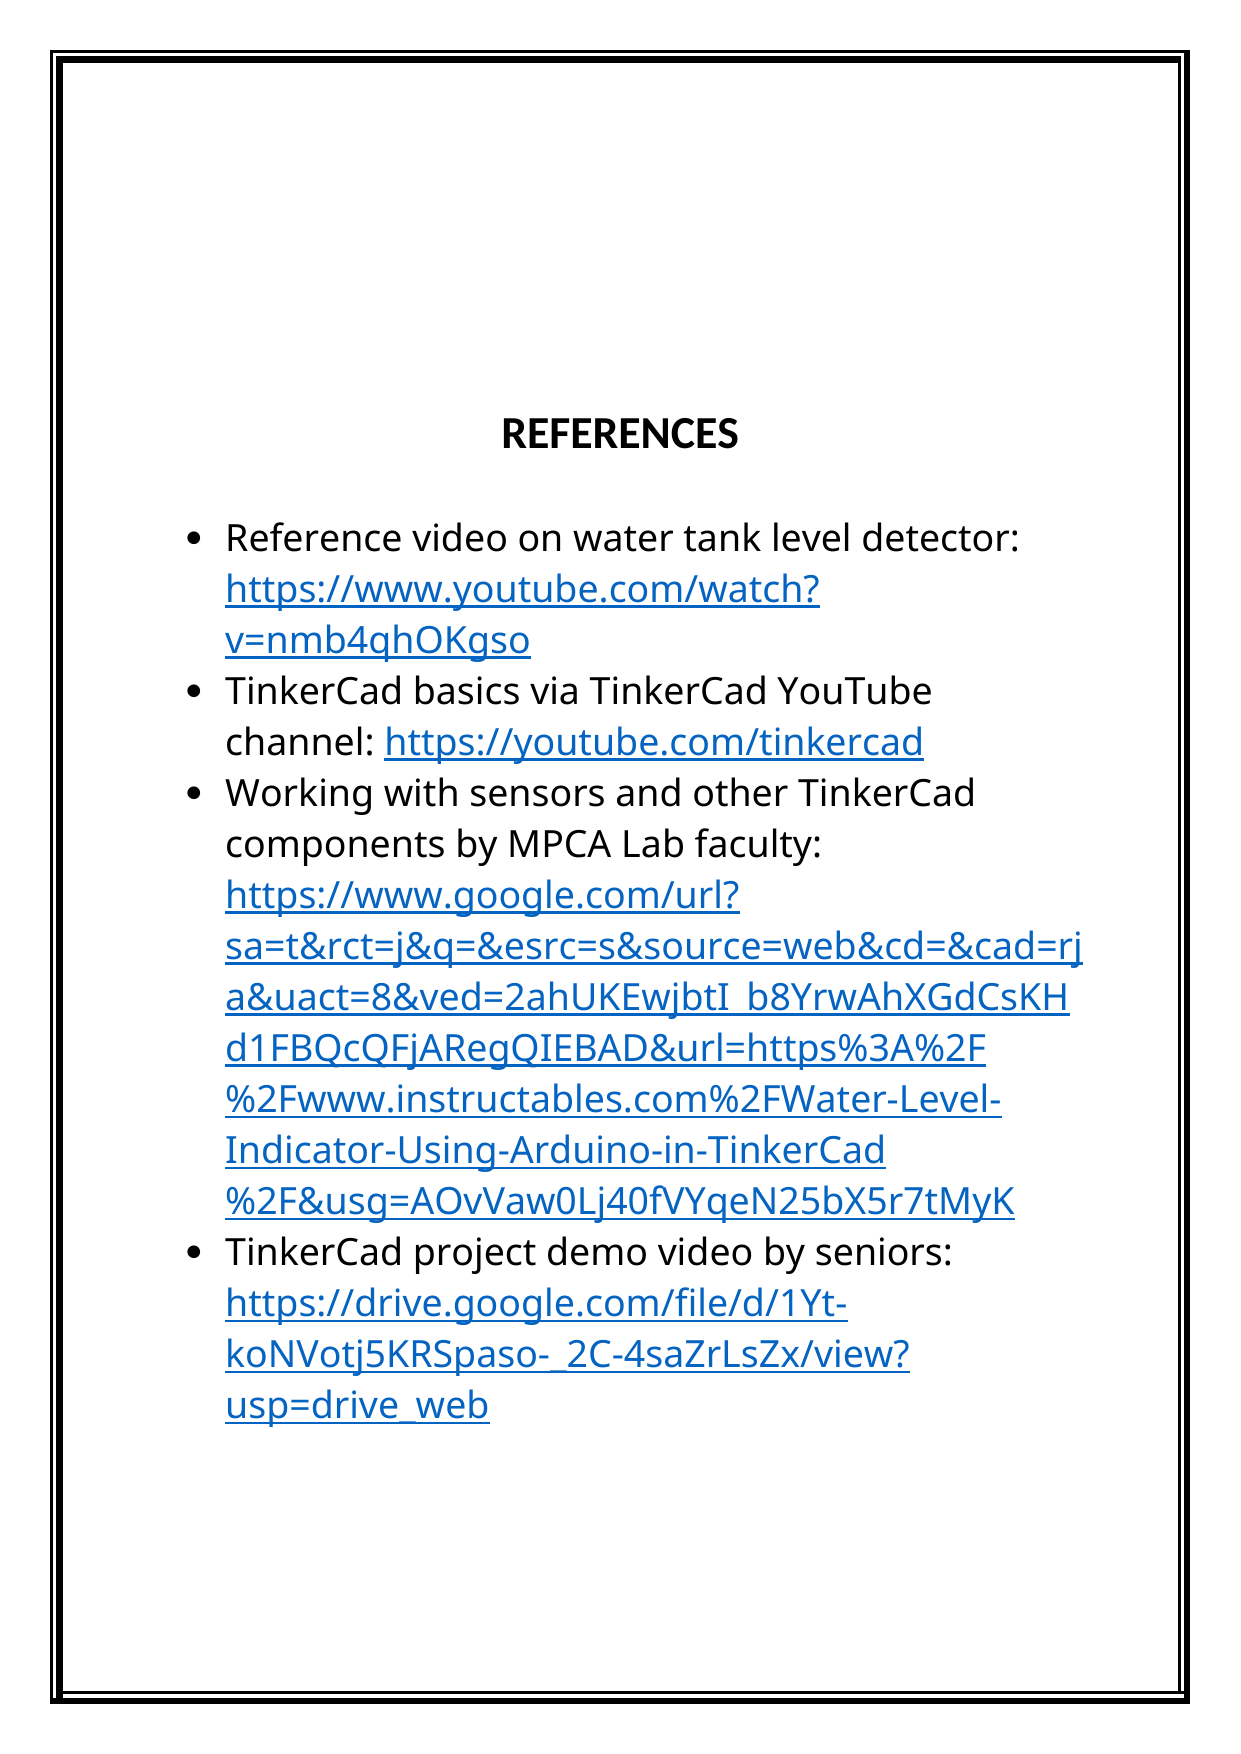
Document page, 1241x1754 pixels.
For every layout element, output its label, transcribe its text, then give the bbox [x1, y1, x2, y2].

list TinkerCad project demo video by seniors: https://drive.google.com/file/d/1Yt-koNVotj5KRSpaso-_2C-4saZrLsZx/view?usp=drive_web [187, 1226, 1090, 1430]
text REFERENCES [150, 404, 1090, 460]
list Reference video on water tank level detector: https://www.youtube.com/watch?v=nmb4qhOKgso [187, 511, 1090, 664]
list Working with sensors and other TinkerCad components by MPCA Lab faculty: https://www.google.com/url?sa=t&rct=j&q=&esrc=s&source=web&cd=&cad=rja&uact=8&ved=2ahUKEwjbtI_b8YrwAhXGdCsKHd1FBQcQFjARegQIEBAD&url=https%3A%2F%2Fwww.instructables.com%2FWater-Level-Indicator-Using-Arduino-in-TinkerCad%2F&usg=AOvVaw0Lj40fVYqeN25bX5r7tMyK [187, 766, 1090, 1226]
list TinkerCad basics via TinkerCad YouTube channel: https://youtube.com/tinkercad [187, 664, 1090, 766]
